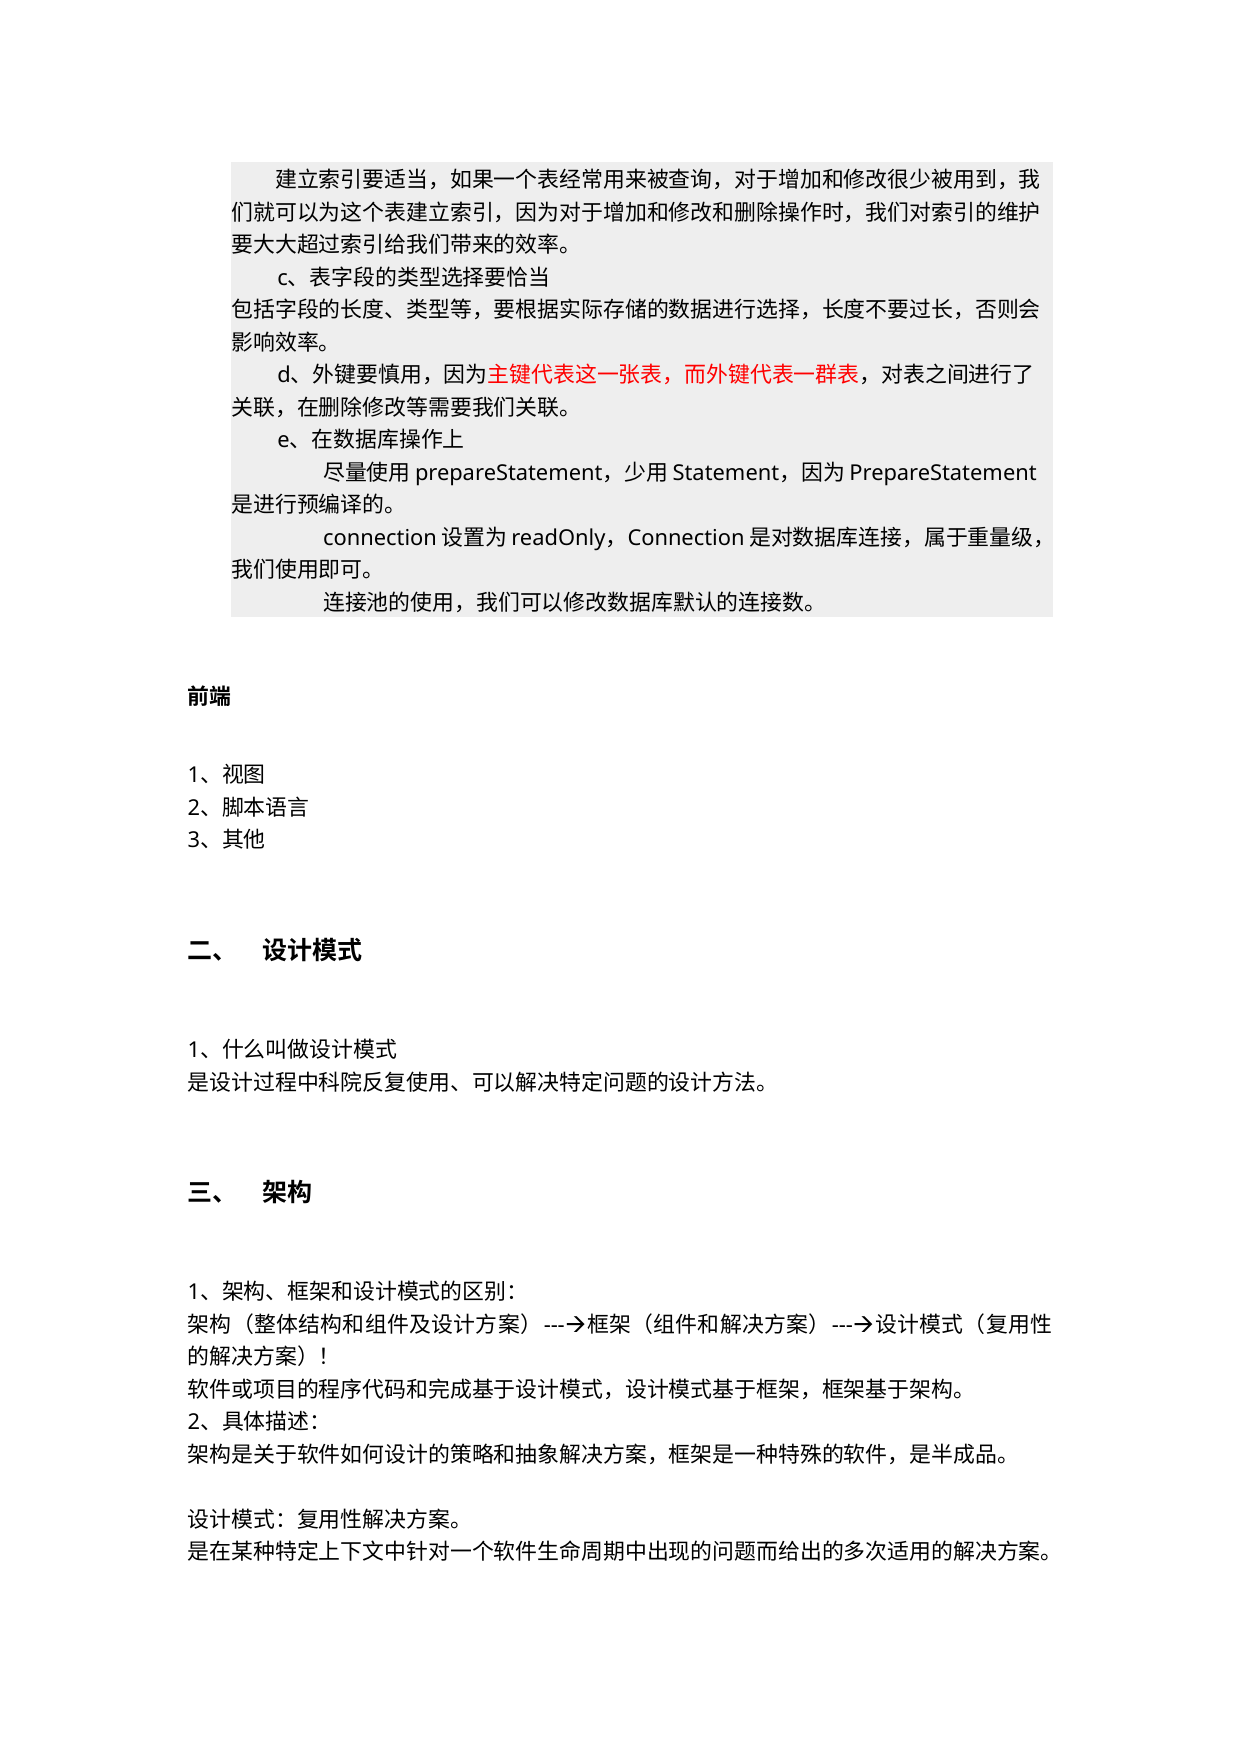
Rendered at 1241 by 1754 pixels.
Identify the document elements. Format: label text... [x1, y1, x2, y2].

text c、表字段的类型选择要恰当 [231, 259, 1053, 292]
text 软件或项目的程序代码和完成基于设计模式，设计模式基于框架，框架基于架构。 [187, 1371, 1053, 1404]
text 包括字段的长度、类型等，要根据实际存储的数据进行选择，长度不要过长，否则会影响效率。 [231, 292, 1053, 357]
text 1、架构、框架和设计模式的区别： [187, 1274, 1053, 1306]
text 架构是关于软件如何设计的策略和抽象解决方案，框架是一种特殊的软件，是半成品。 [187, 1436, 1053, 1469]
text 建立索引要适当，如果一个表经常用来被查询，对于增加和修改很少被用到，我们就可以为这个表建立索引，因为对于增加和修改和删除操作时，我们对索引的维护要大大超过索引给我们带来的效率。 [231, 162, 1053, 259]
list 设计模式 [187, 916, 1053, 981]
text 尽量使用prepareStatement，少用Statement，因为PrepareStatement是进行预编译的。 [231, 454, 1053, 519]
list 是设计过程中科院反复使用、可以解决特定问题的设计方法。 [187, 1064, 1053, 1097]
text 前端 [187, 679, 1053, 711]
list 设计模式：复用性解决方案。 [187, 1501, 1053, 1534]
list 架构 [187, 1158, 1053, 1223]
text 2、具体描述： [187, 1404, 1053, 1436]
text 连接池的使用，我们可以修改数据库默认的连接数。 [231, 584, 1053, 617]
list 是在某种特定上下文中针对一个软件生命周期中出现的问题而给出的多次适用的解决方案。 [187, 1534, 1053, 1566]
text 2、脚本语言 [187, 790, 1053, 822]
list 1、什么叫做设计模式 [187, 1032, 1053, 1064]
text connection设置为readOnly，Connection是对数据库连接，属于重量级，我们使用即可。 [231, 519, 1053, 584]
text d、外键要慎用，因为主键代表这一张表，而外键代表一群表，对表之间进行了关联，在删除修改等需要我们关联。 [231, 357, 1053, 422]
text e、在数据库操作上 [231, 422, 1053, 454]
text 架构（整体结构和组件及设计方案）---框架（组件和解决方案）---设计模式（复用性的解决方案）！ [187, 1306, 1053, 1371]
text 1、视图 [187, 757, 1053, 790]
text 3、其他 [187, 822, 1053, 855]
